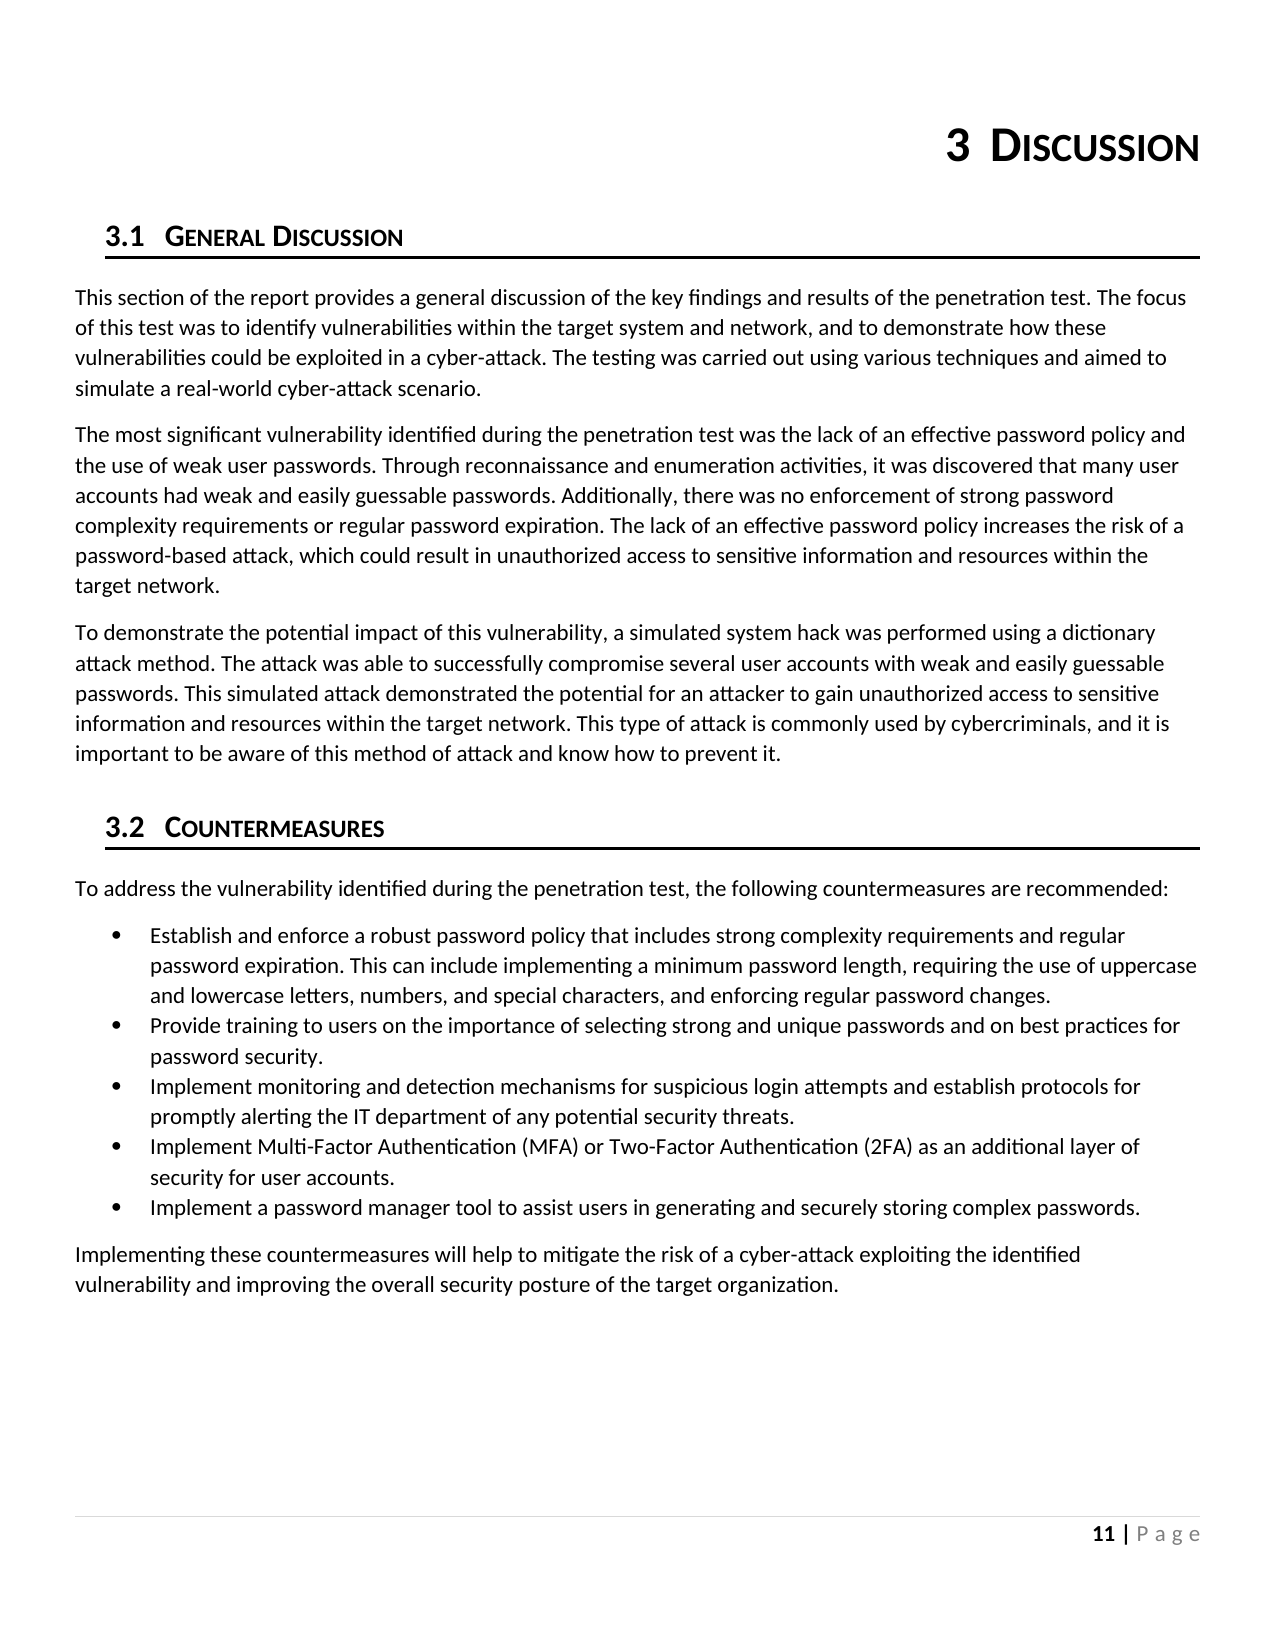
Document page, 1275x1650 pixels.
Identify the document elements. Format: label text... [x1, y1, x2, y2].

subtitle Countermeasures [104, 807, 1200, 850]
subtitle General Discussion [104, 216, 1200, 259]
text Implementing these countermeasures will help to mitigate the risk of a cyber-attack exploiting the identified vulnerability and improving the overall security posture of the target organization. [75, 1240, 1200, 1298]
list Implement Multi-Factor Authentication (MFA) or Two-Factor Authentication (2FA) as an additional layer of security for user accounts. [112, 1132, 1200, 1191]
text This section of the report provides a general discussion of the key findings and results of the penetration test. The focus of this test was to identify vulnerabilities within the target system and network, and to demonstrate how these vulnerabilities could be exploited in a cyber-attack. The testing was carried out using various techniques and aimed to simulate a real-world cyber-attack scenario. [75, 283, 1200, 402]
subtitle Discussion [75, 112, 1200, 173]
text To demonstrate the potential impact of this vulnerability, a simulated system hack was performed using a dictionary attack method. The attack was able to successfully compromise several user accounts with weak and easily guessable passwords. This simulated attack demonstrated the potential for an attacker to gain unauthorized access to sensitive information and resources within the target network. This type of attack is commonly used by cybercriminals, and it is important to be aware of this method of attack and know how to prevent it. [75, 618, 1200, 767]
text To address the vulnerability identified during the penetration test, the following countermeasures are recommended: [75, 874, 1200, 902]
list Implement monitoring and detection mechanisms for suspicious login attempts and establish protocols for promptly alerting the IT department of any potential security threats. [112, 1072, 1200, 1130]
text The most significant vulnerability identified during the penetration test was the lack of an effective password policy and the use of weak user passwords. Through reconnaissance and enumeration activities, it was discovered that many user accounts had weak and easily guessable passwords. Additionally, there was no enforcement of strong password complexity requirements or regular password expiration. The lack of an effective password policy increases the risk of a password-based attack, which could result in unauthorized access to sensitive information and resources within the target network. [75, 421, 1200, 599]
list Implement a password manager tool to assist users in generating and securely storing complex passwords. [112, 1193, 1200, 1221]
list Provide training to users on the importance of selecting strong and unique passwords and on best practices for password security. [112, 1012, 1200, 1070]
list Establish and enforce a robust password policy that includes strong complexity requirements and regular password expiration. This can include implementing a minimum password length, requiring the use of uppercase and lowercase letters, numbers, and special characters, and enforcing regular password changes. [112, 921, 1200, 1009]
